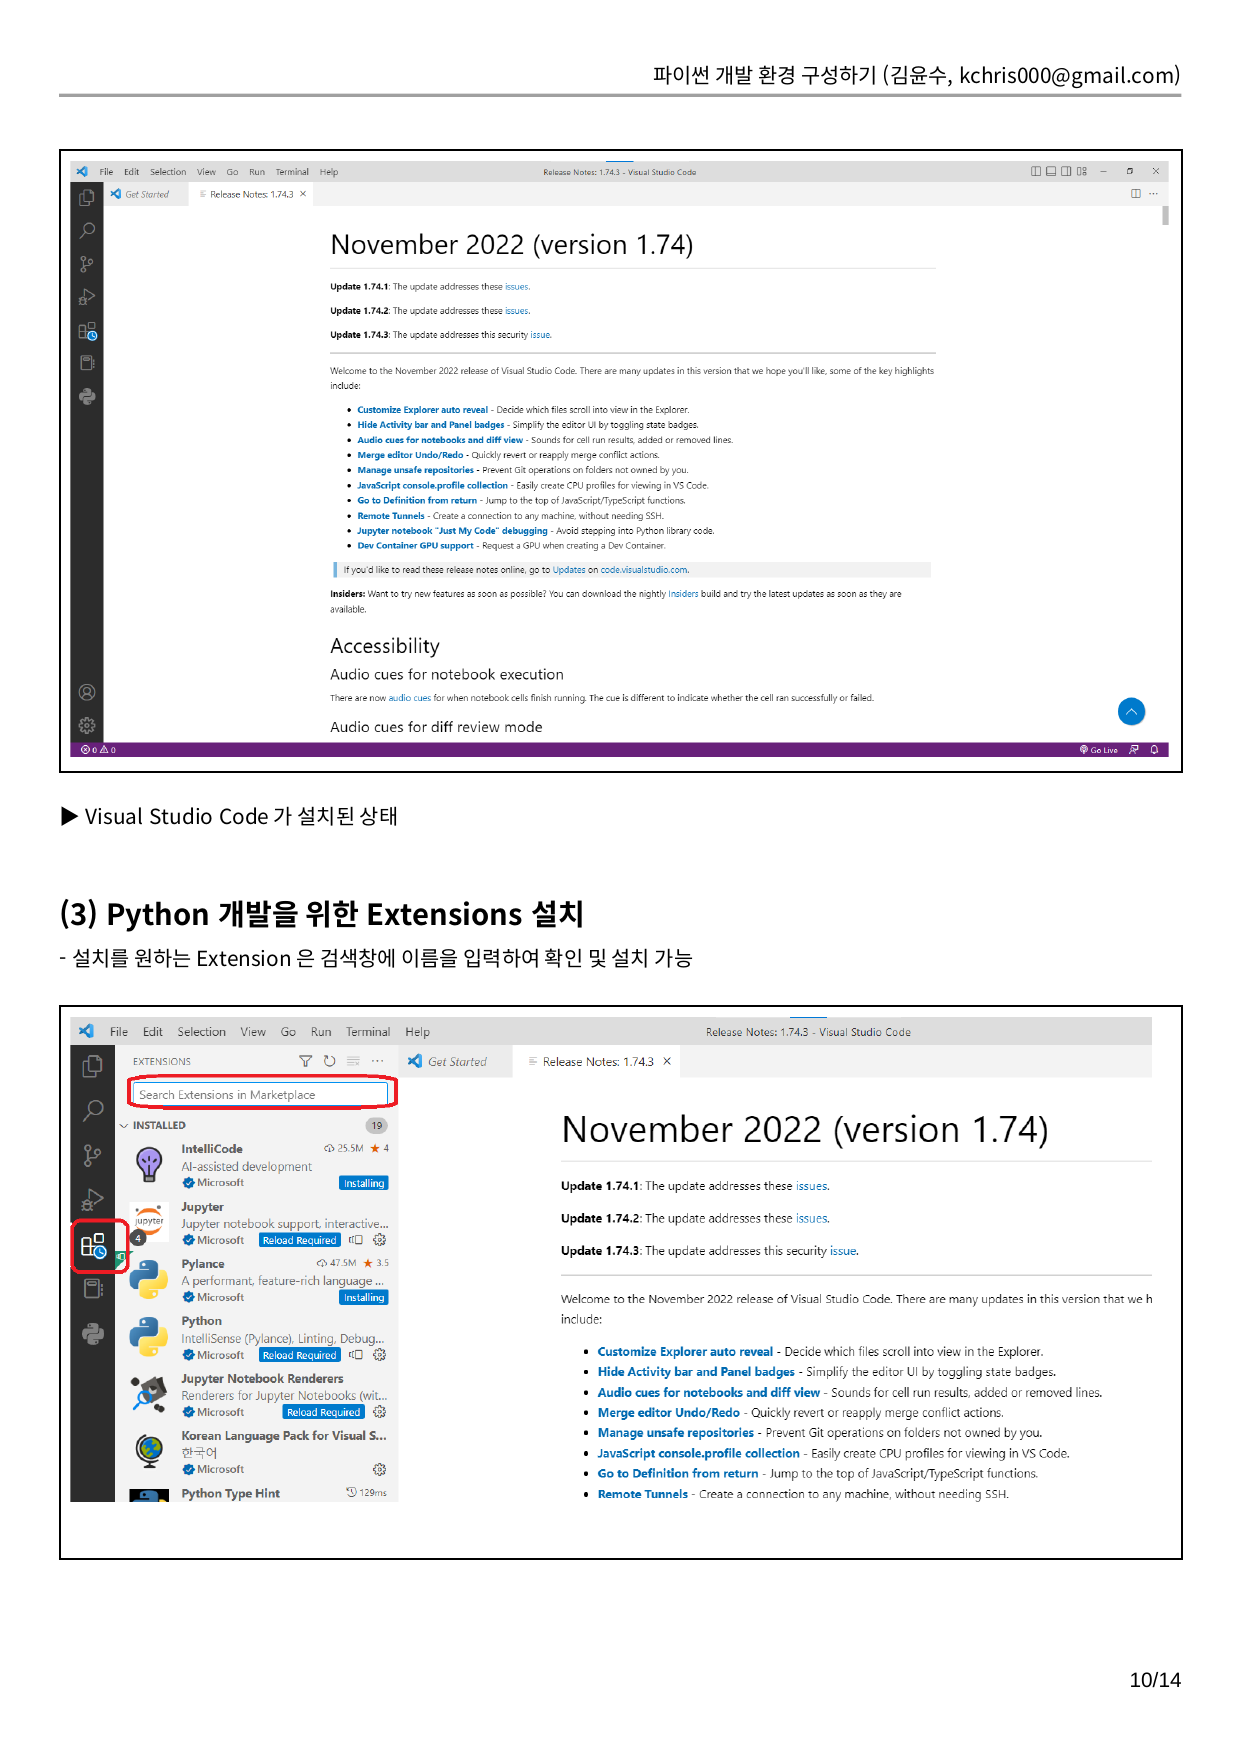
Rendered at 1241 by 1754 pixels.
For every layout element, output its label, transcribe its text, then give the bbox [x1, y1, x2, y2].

picture [70, 1017, 1169, 1545]
text - 설치를 원하는 Extension은 검색창에 이름을 입력하여 확인 및 설치 가능 [59, 942, 1181, 973]
subtitle (3) Python 개발을 위한 Extensions 설치 [59, 892, 1181, 934]
text ▶ Visual Studio Code가 설치된 상태 [59, 801, 1181, 831]
picture [70, 161, 1169, 757]
table_header [61, 1007, 1181, 1558]
table_header [61, 151, 1181, 771]
